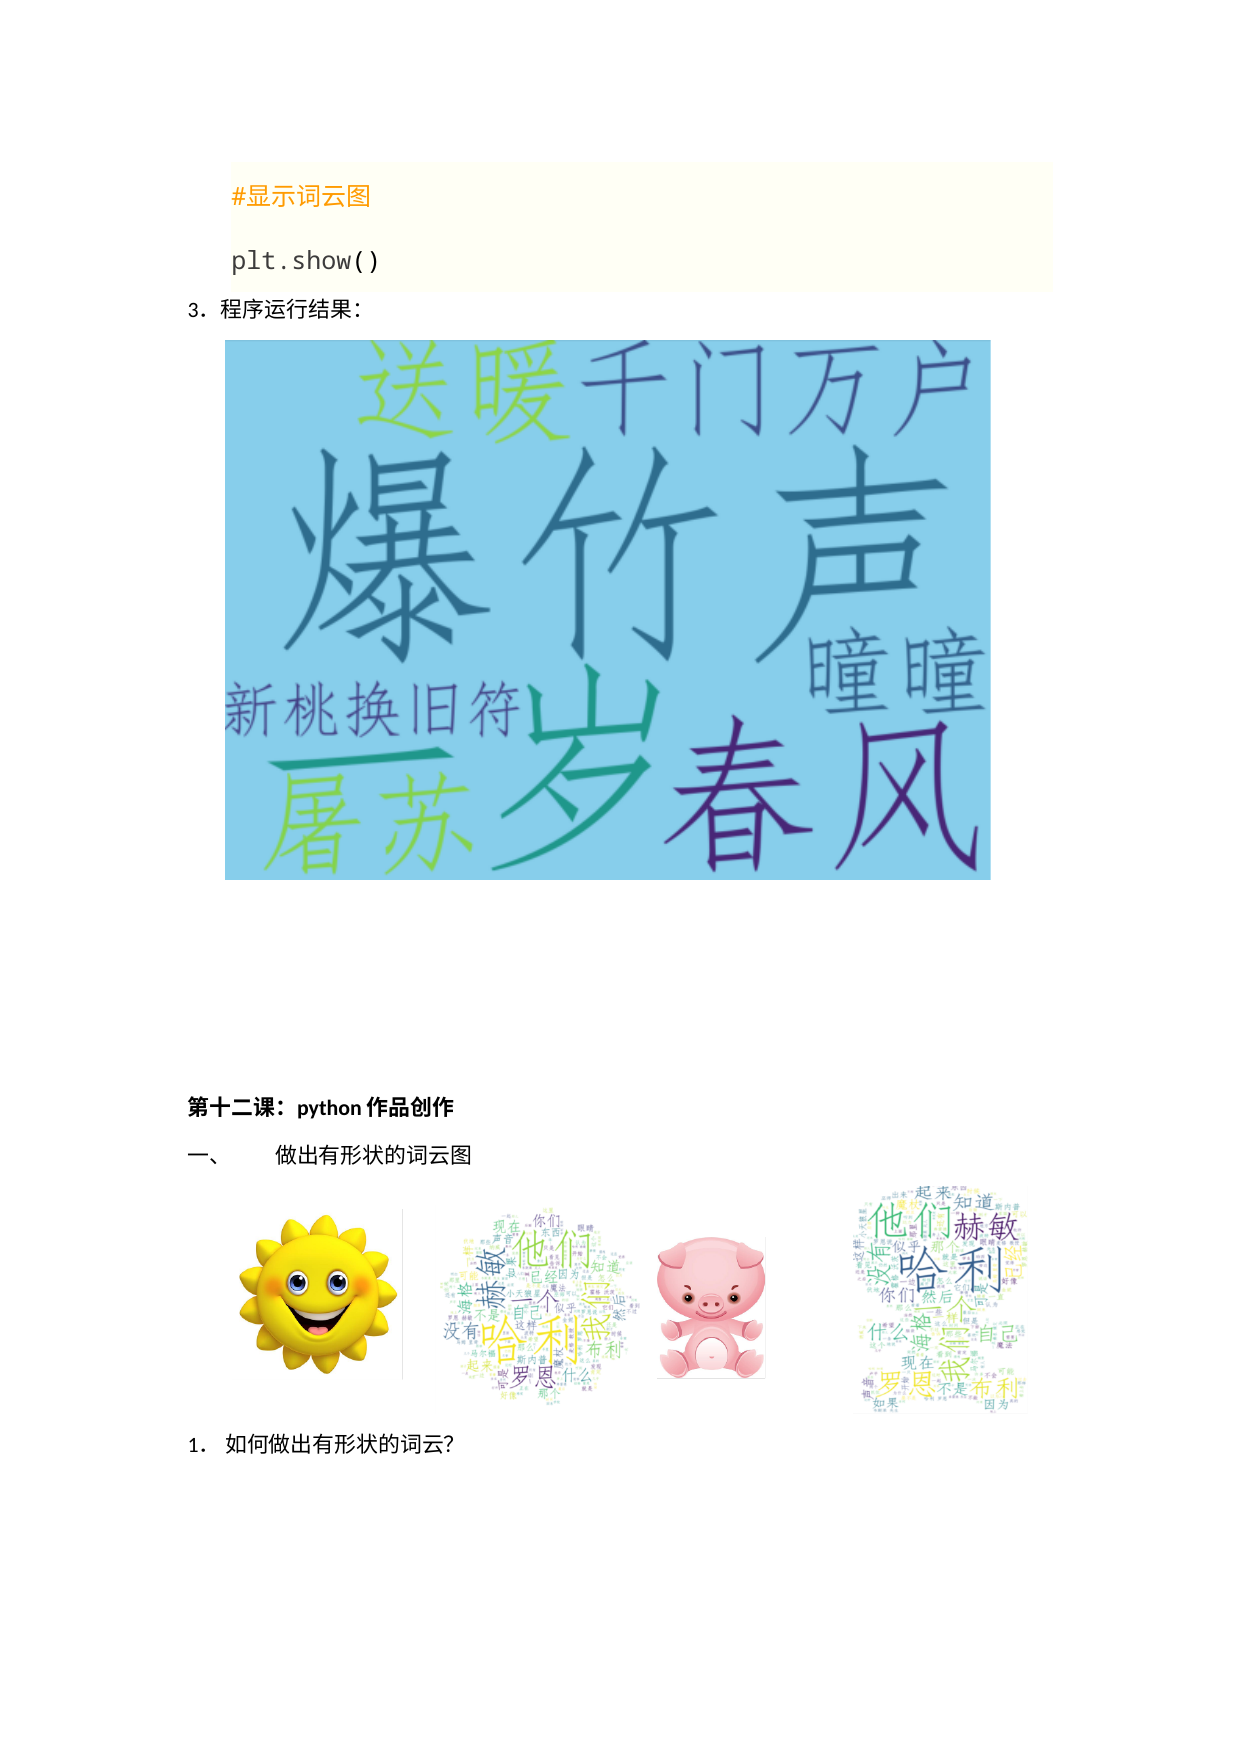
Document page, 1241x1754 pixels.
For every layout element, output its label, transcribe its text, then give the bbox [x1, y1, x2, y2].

text 3．程序运行结果： [187, 292, 1053, 324]
list 做出有形状的词云图 [187, 1138, 1053, 1170]
list 如何做出有形状的词云？ [187, 1427, 1053, 1459]
picture [657, 1186, 1028, 1414]
text #显示词云图 [231, 162, 1053, 227]
text plt.show() [231, 227, 1053, 292]
text 第十二课：python作品创作 [187, 1089, 1053, 1122]
picture [225, 340, 991, 880]
picture [231, 1205, 643, 1414]
